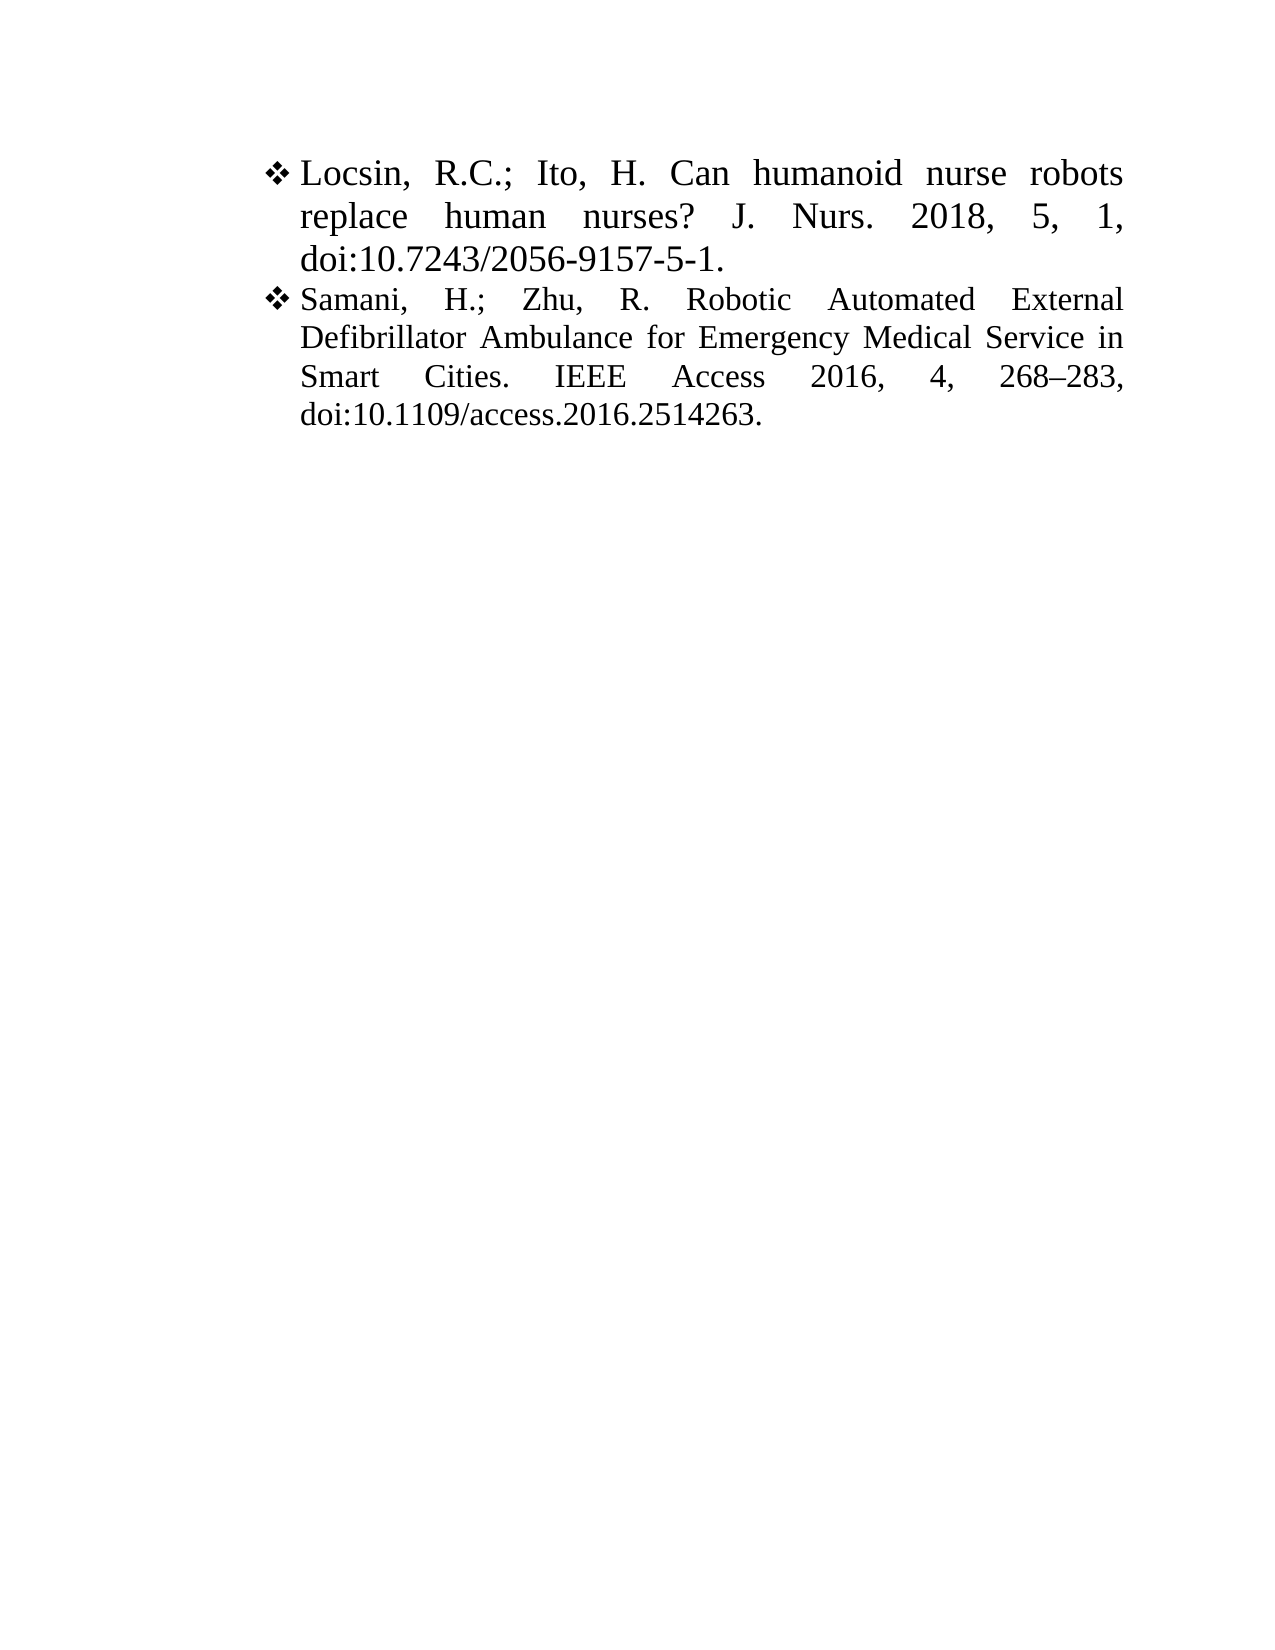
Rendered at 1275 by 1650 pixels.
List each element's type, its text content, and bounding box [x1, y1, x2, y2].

list Locsin, R.C.; Ito, H. Can humanoid nurse robots replace human nurses? J. Nurs. 2018, 5, 1, doi:10.7243/2056-9157-5-1. [262, 150, 1125, 279]
list Samani, H.; Zhu, R. Robotic Automated External Defibrillator Ambulance for Emergency Medical Service in Smart Cities. IEEE Access 2016, 4, 268–283, doi:10.1109/access.2016.2514263. [262, 279, 1125, 433]
